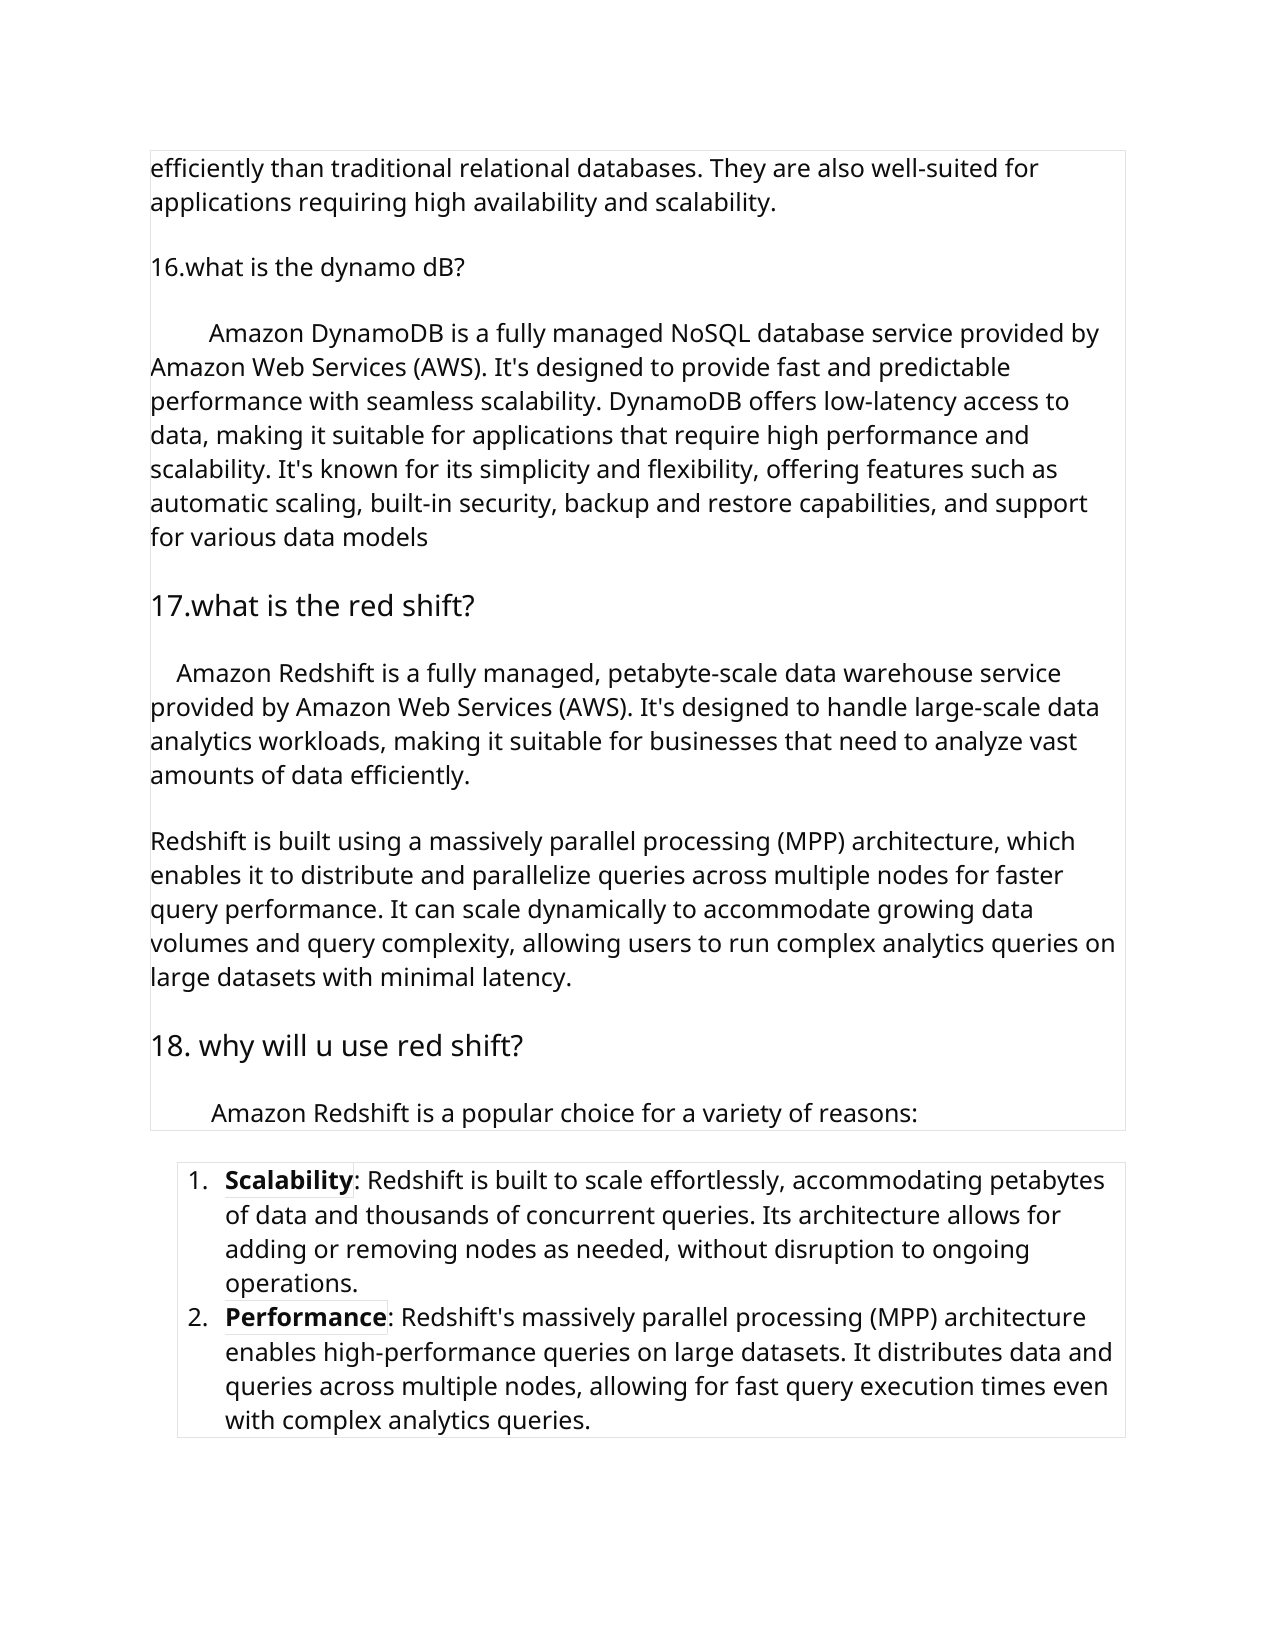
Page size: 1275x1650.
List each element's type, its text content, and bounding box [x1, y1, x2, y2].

text 17.what is the red shift? [151, 584, 1125, 624]
text Amazon Redshift is a popular choice for a variety of reasons: [151, 1095, 1125, 1130]
text Amazon DynamoDB is a fully managed NoSQL database service provided by Amazon Web Services (AWS). It's designed to provide fast and predictable performance with seamless scalability. DynamoDB offers low-latency access to data, making it suitable for applications that require high performance and scalability. It's known for its simplicity and flexibility, offering features such as automatic scaling, built-in security, backup and restore capabilities, and support for various data models [151, 315, 1125, 554]
text Redshift is built using a massively parallel processing (MPP) architecture, which enables it to distribute and parallelize queries across multiple nodes for faster query performance. It can scale dynamically to accommodate growing data volumes and query complexity, allowing users to run complex analytics queries on large datasets with minimal latency. [151, 823, 1125, 994]
text Amazon Redshift is a fully managed, petabyte-scale data warehouse service provided by Amazon Web Services (AWS). It's designed to handle large-scale data analytics workloads, making it suitable for businesses that need to analyze vast amounts of data efficiently. [151, 655, 1125, 792]
list Performance: Redshift's massively parallel processing (MPP) architecture enables high-performance queries on large datasets. It distributes data and queries across multiple nodes, allowing for fast query execution times even with complex analytics queries. [178, 1299, 1125, 1437]
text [151, 151, 1125, 219]
text 16.what is the dynamo dB? [151, 249, 1125, 284]
list Scalability: Redshift is built to scale effortlessly, accommodating petabytes of data and thousands of concurrent queries. Its architecture allows for adding or removing nodes as needed, without disruption to ongoing operations. [178, 1163, 1125, 1299]
text 18. why will u use red shift? [151, 1024, 1125, 1064]
